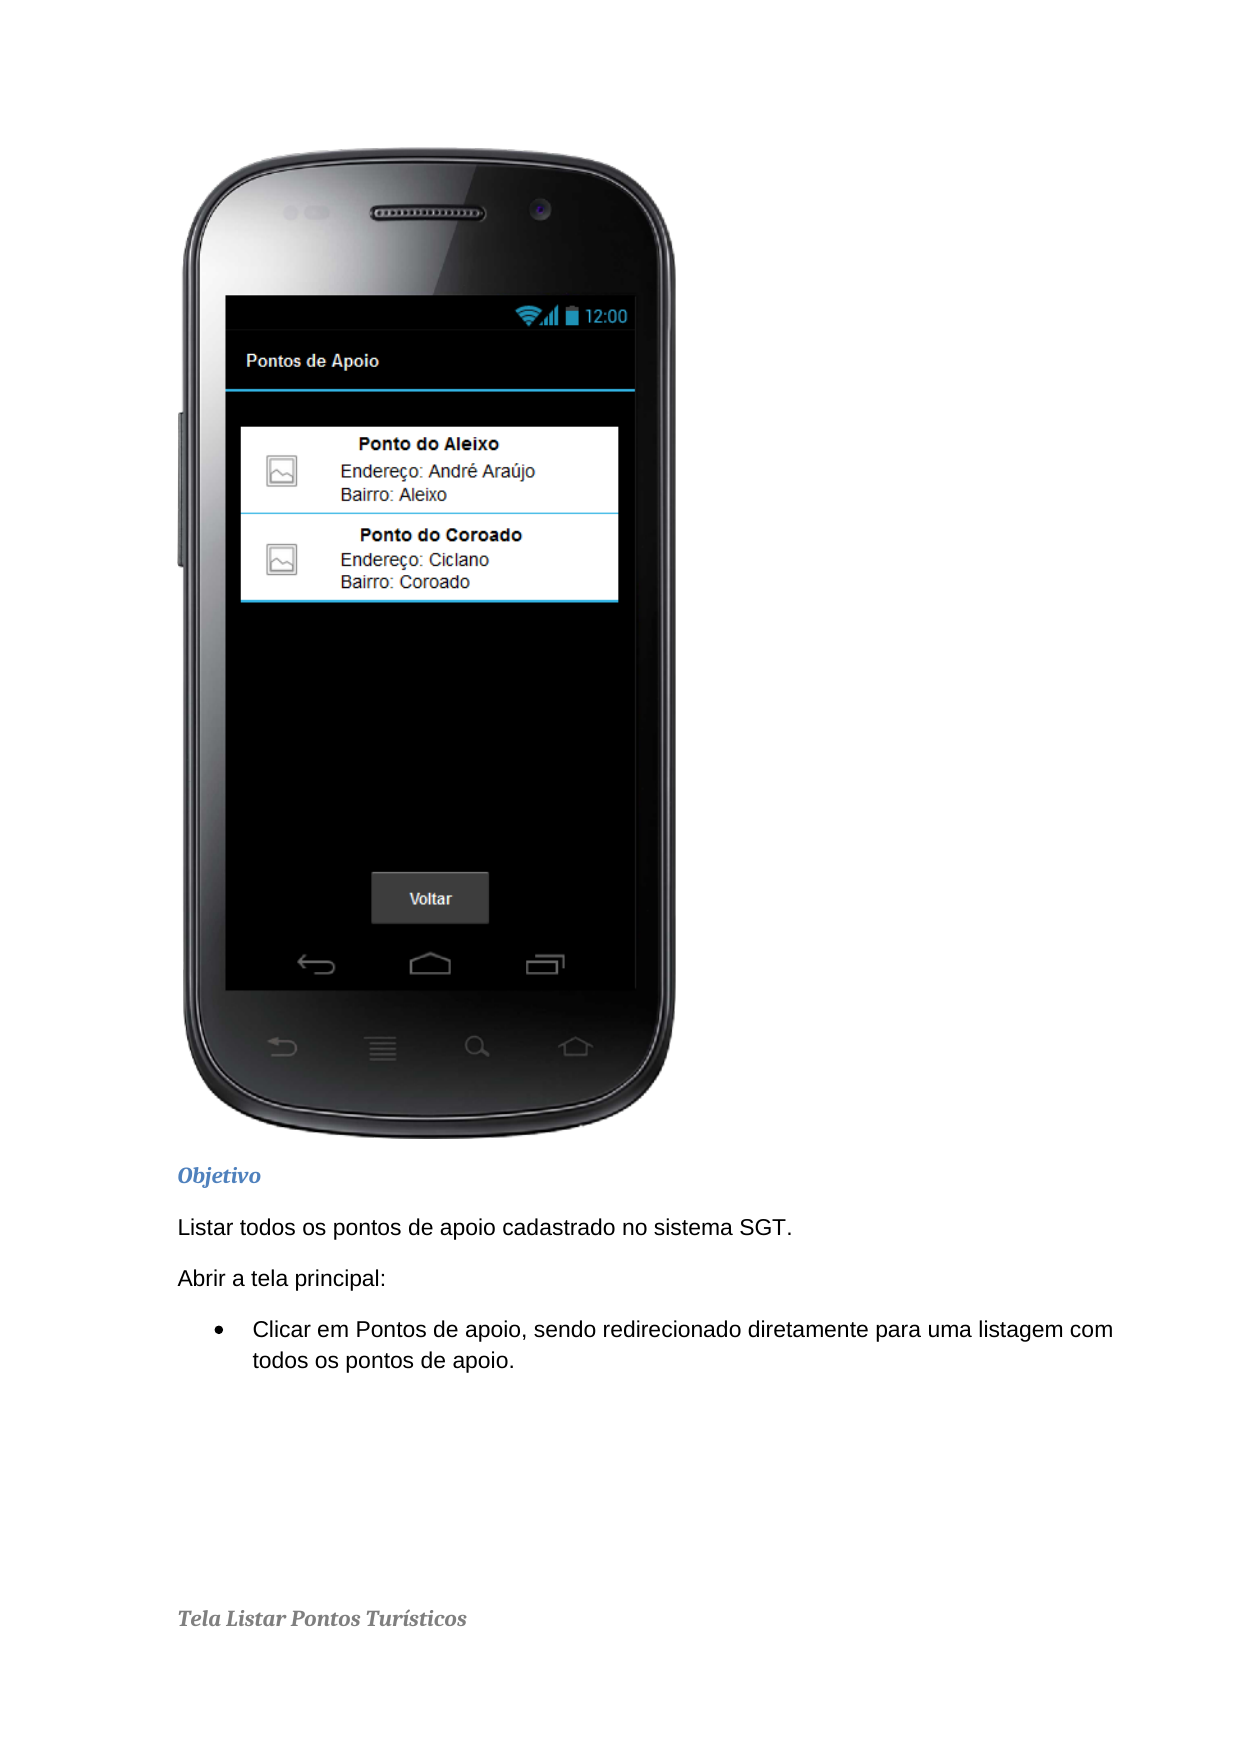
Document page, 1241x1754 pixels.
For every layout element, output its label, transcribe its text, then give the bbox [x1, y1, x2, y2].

picture [177, 147, 676, 1139]
text Listar todos os pontos de apoio cadastrado no sistema SGT. [177, 1214, 1122, 1241]
text Abrir a tela principal: [177, 1265, 1122, 1292]
text Objetivo [177, 1163, 1122, 1189]
text Tela Listar Pontos Turísticos [177, 1606, 1122, 1632]
list Clicar em Pontos de apoio, sendo redirecionado diretamente para uma listagem com todos os pontos de apoio. [215, 1316, 1122, 1373]
